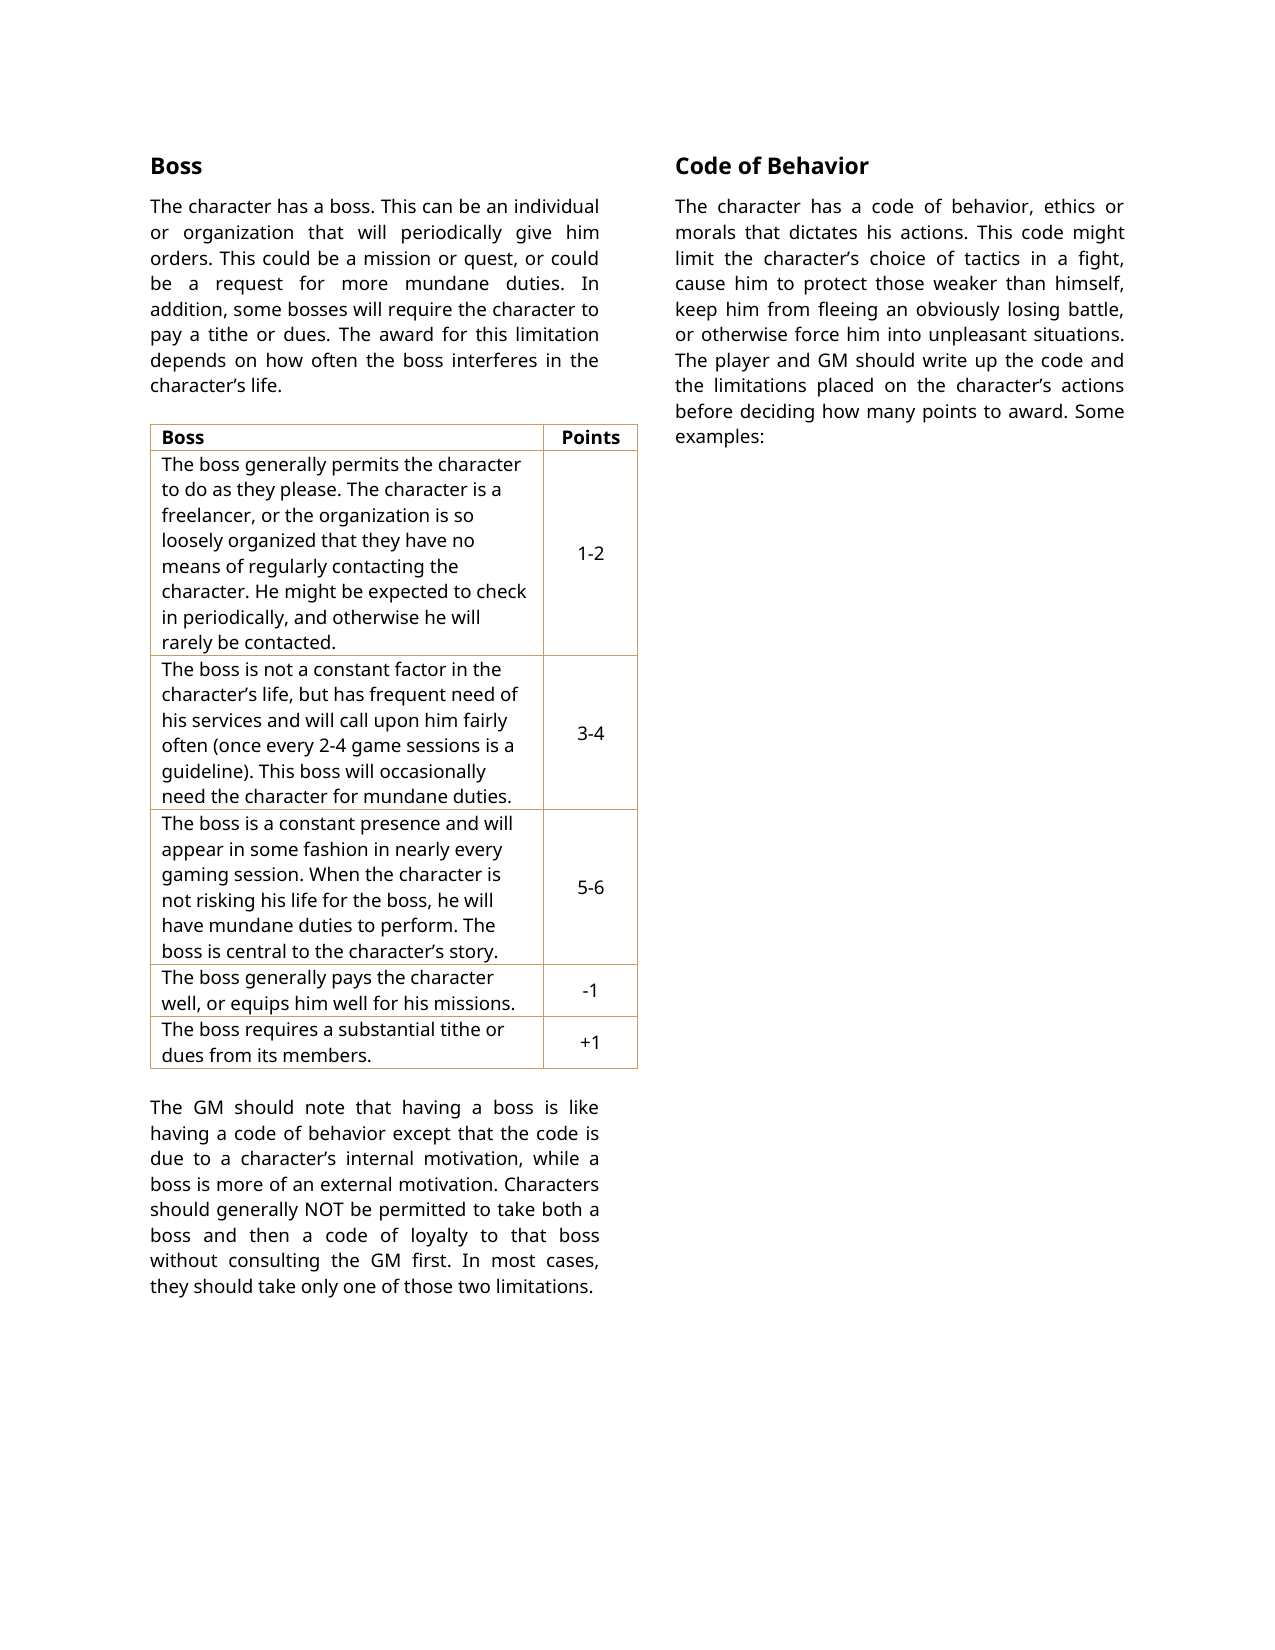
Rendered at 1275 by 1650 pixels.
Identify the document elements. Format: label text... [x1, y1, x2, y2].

table_cell The boss generally pays the character well, or equips him well for his missions. [151, 965, 543, 1016]
text The character has a boss. This can be an individual or organization that will periodically give him orders. This could be a mission or quest, or could be a request for more mundane duties. In addition, some bosses will require the character to pay a tithe or dues. The award for this limitation depends on how often the boss interferes in the character’s life. [150, 194, 600, 398]
table_cell -1 [544, 965, 637, 1016]
table_cell 5-6 [544, 810, 637, 963]
table_cell The boss generally permits the character to do as they please. The character is a freelancer, or the organization is so loosely organized that they have no means of regularly contacting the character. He might be expected to check in periodically, and otherwise he will rarely be contacted. [151, 451, 543, 655]
table_header Boss [151, 425, 543, 450]
table_header Points [544, 425, 637, 450]
table_cell 1-2 [544, 451, 637, 655]
table_cell The boss is a constant presence and will appear in some fashion in nearly every gaming session. When the character is not risking his life for the boss, he will have mundane duties to perform. The boss is central to the character’s story. [151, 810, 543, 963]
table_cell The boss requires a substantial tithe or dues from its members. [151, 1017, 543, 1068]
subtitle Code of Behavior [675, 150, 1125, 181]
table_cell 3-4 [544, 656, 637, 809]
table_cell +1 [544, 1017, 637, 1068]
subtitle Boss [150, 150, 600, 181]
table_cell The boss is not a constant factor in the character’s life, but has frequent need of his services and will call upon him fairly often (once every 2-4 game sessions is a guideline). This boss will occasionally need the character for mundane duties. [151, 656, 543, 809]
text The character has a code of behavior, ethics or morals that dictates his actions. This code might limit the character’s choice of tactics in a fight, cause him to protect those weaker than himself, keep him from fleeing an obviously losing battle, or otherwise force him into unpleasant situations. The player and GM should write up the code and the limitations placed on the character’s actions before deciding how many points to award. Some examples: [675, 194, 1125, 449]
text The GM should note that having a boss is like having a code of behavior except that the code is due to a character’s internal motivation, while a boss is more of an external motivation. Characters should generally NOT be permitted to take both a boss and then a code of loyalty to that boss without consulting the GM first. In most cases, they should take only one of those two limitations. [150, 1094, 600, 1298]
